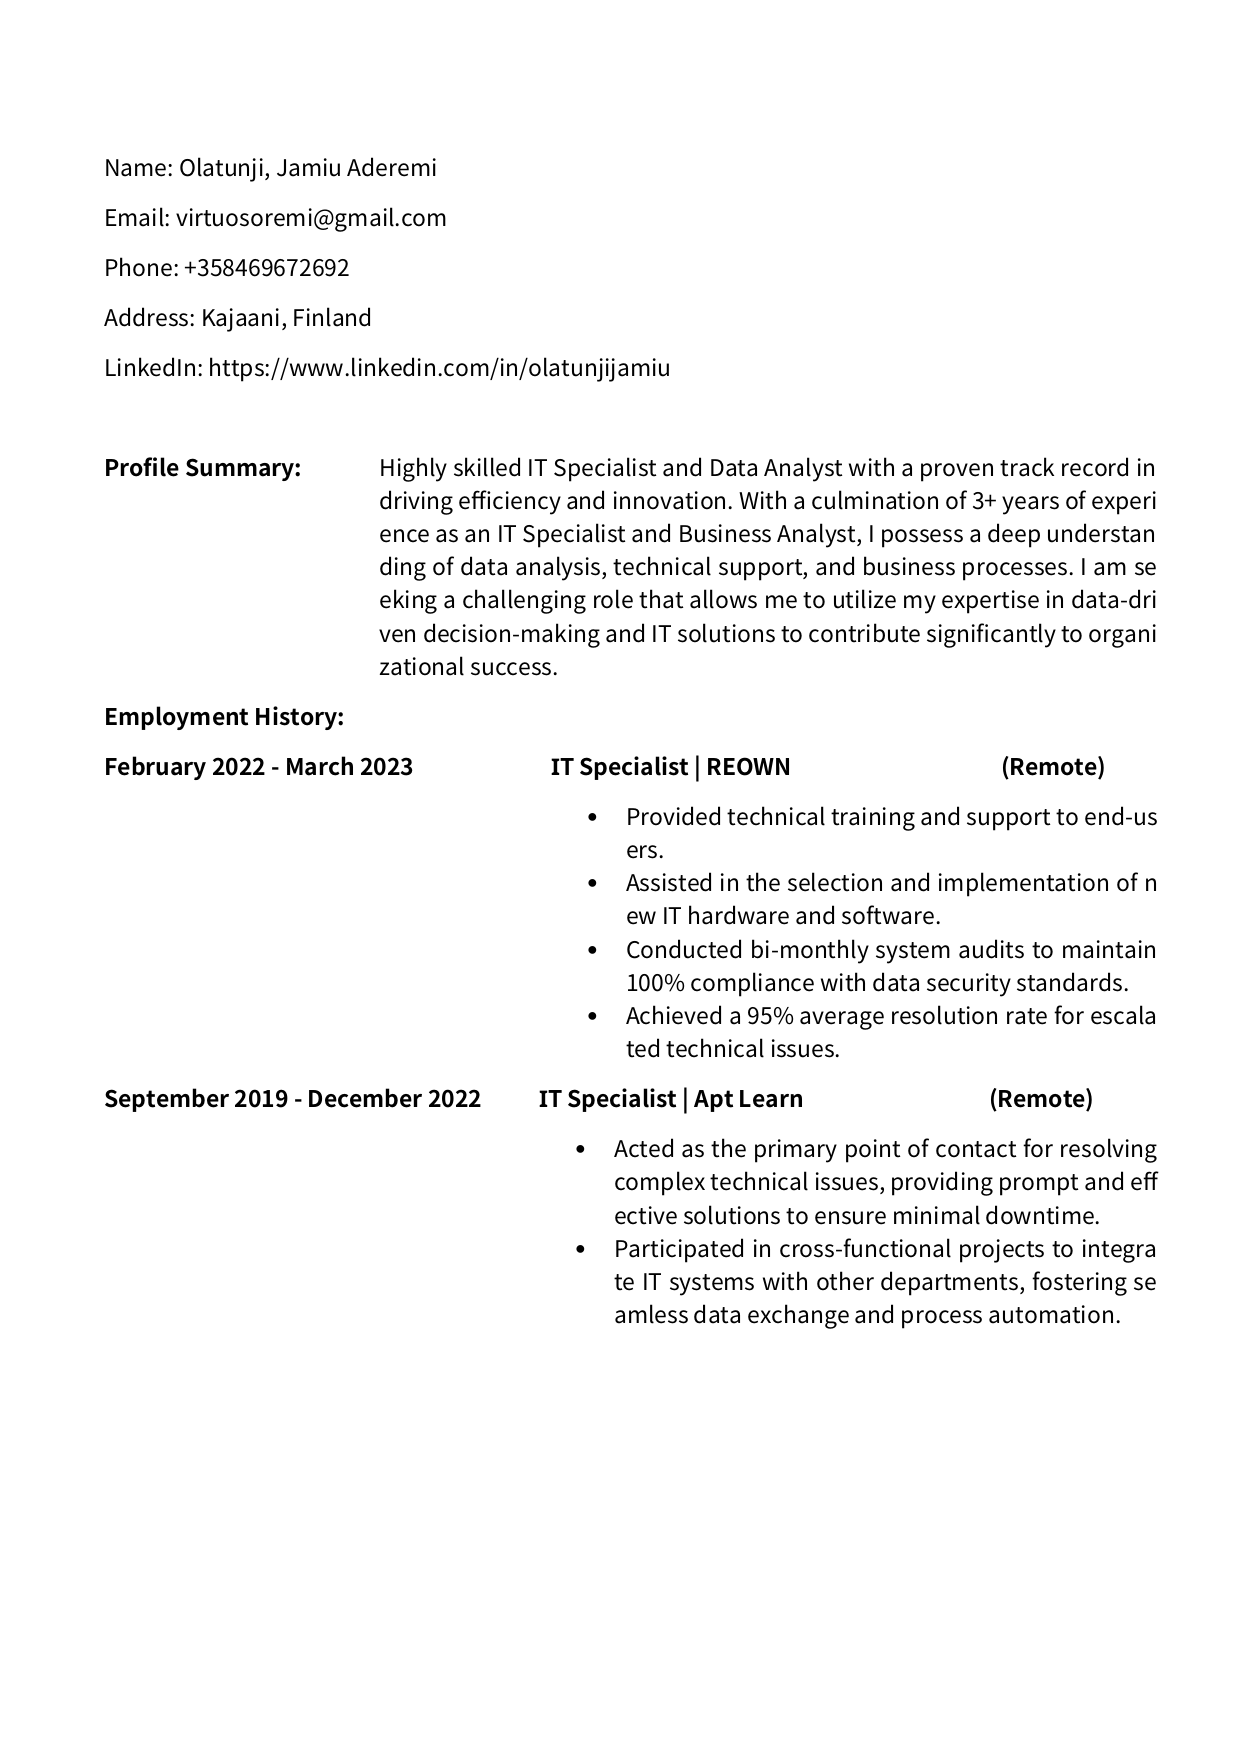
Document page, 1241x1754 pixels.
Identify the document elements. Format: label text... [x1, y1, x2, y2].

list Provided technical training and support to end-users. [588, 798, 1158, 865]
text Employment History: [104, 699, 1158, 732]
list Assisted in the selection and implementation of new IT hardware and software. [588, 865, 1158, 931]
text IT Specialist | Apt Learn (Remote) [539, 1081, 1158, 1114]
list Achieved a 95% average resolution rate for escalated technical issues. [588, 998, 1158, 1064]
text Profile Summary: [104, 449, 357, 483]
text LinkedIn: https://www.linkedin.com/in/olatunjijamiu [104, 349, 1158, 383]
text Email: virtuosoremi@gmail.com [104, 200, 1158, 233]
text February 2022 - March 2023 [104, 748, 528, 782]
list Acted as the primary point of contact for resolving complex technical issues, providing prompt and effective solutions to ensure minimal downtime. [576, 1131, 1158, 1231]
text IT Specialist | REOWN (Remote) [551, 748, 1158, 782]
text Name: Olatunji, Jamiu Aderemi [104, 150, 1158, 183]
text Highly skilled IT Specialist and Data Analyst with a proven track record in driving efficiency and innovation. With a culmination of 3+ years of experience as an IT Specialist and Business Analyst, I possess a deep understanding of data analysis, technical support, and business processes. I am seeking a challenging role that allows me to utilize my expertise in data-driven decision-making and IT solutions to contribute significantly to organizational success. [379, 449, 1158, 682]
text Address: Kajaani, Finland [104, 300, 1158, 333]
list Conducted bi-monthly system audits to maintain 100% compliance with data security standards. [588, 931, 1158, 998]
text September 2019 - December 2022 [104, 1081, 517, 1114]
list Participated in cross-functional projects to integrate IT systems with other departments, fostering seamless data exchange and process automation. [576, 1231, 1158, 1330]
text Phone: +358469672692 [104, 250, 1158, 283]
